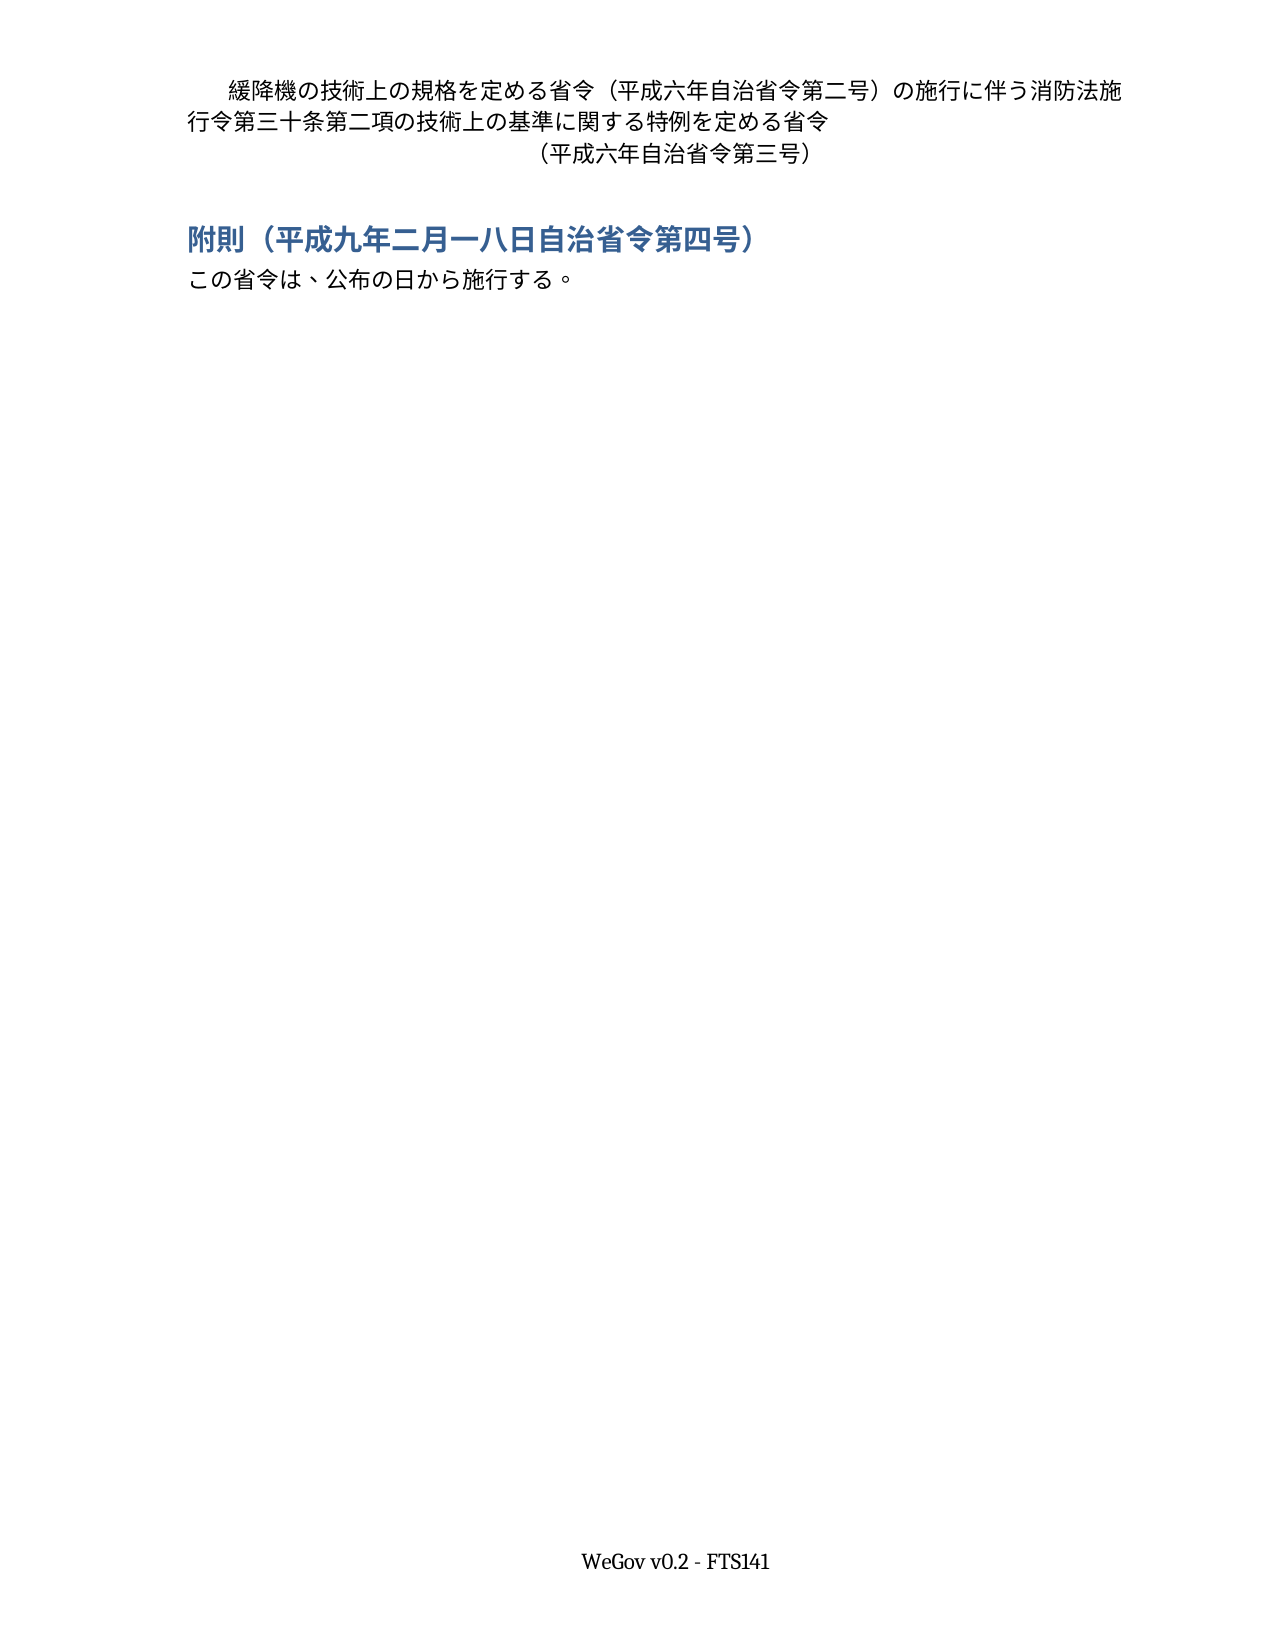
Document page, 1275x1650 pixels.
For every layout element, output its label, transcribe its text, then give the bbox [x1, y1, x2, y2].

subtitle 附則（平成九年二月一八日自治省令第四号） [187, 219, 1087, 258]
text この省令は、公布の日から施行する。 [187, 264, 1087, 296]
